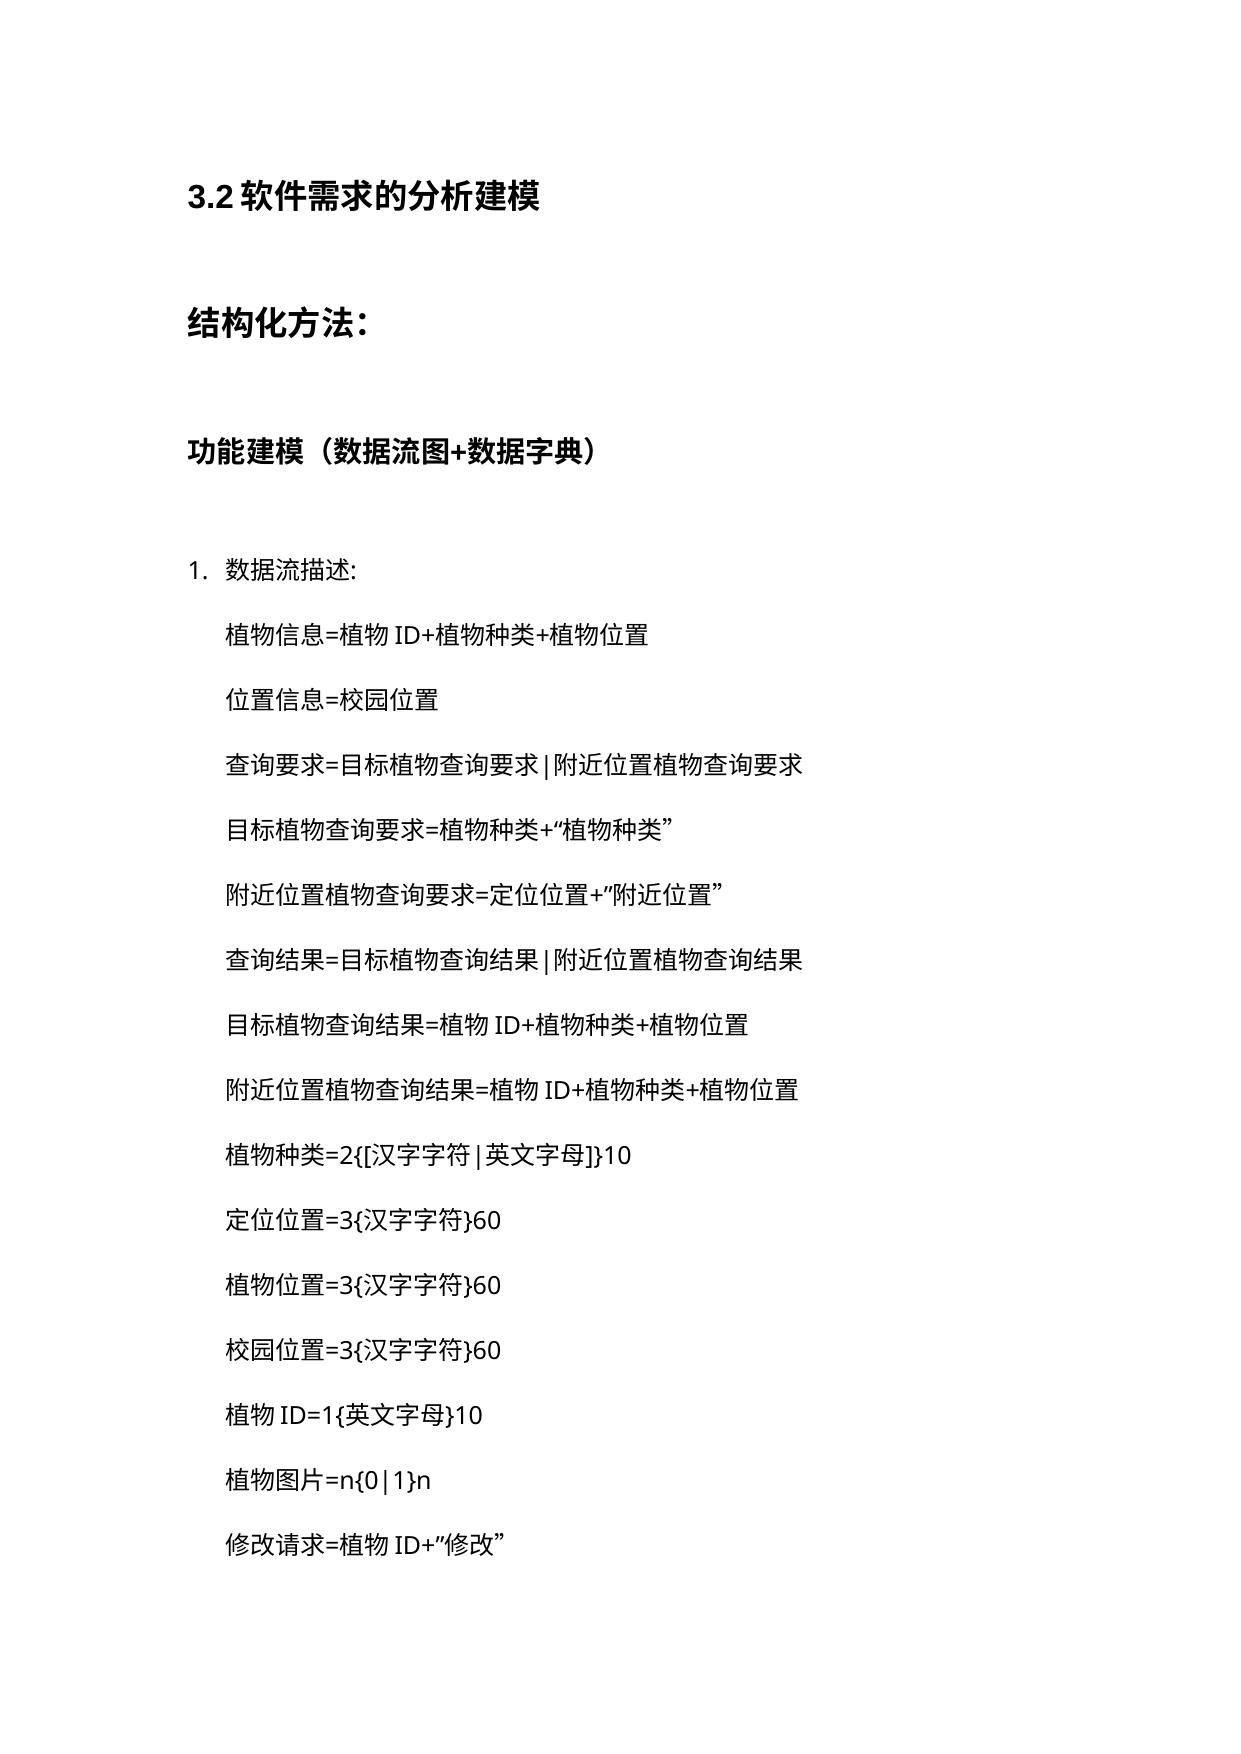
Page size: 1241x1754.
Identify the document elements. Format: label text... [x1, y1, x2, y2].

list 定位位置=3{汉字字符}60 [225, 1186, 1053, 1251]
list 修改请求=植物ID+”修改” [225, 1511, 1053, 1576]
subtitle 功能建模（数据流图+数据字典） [187, 418, 1053, 483]
list 校园位置=3{汉字字符}60 [225, 1316, 1053, 1381]
list 植物信息=植物ID+植物种类+植物位置 [225, 601, 1053, 666]
list 查询要求=目标植物查询要求|附近位置植物查询要求 [225, 731, 1053, 796]
list 查询结果=目标植物查询结果|附近位置植物查询结果 [225, 926, 1053, 991]
list 植物种类=2{[汉字字符|英文字母]}10 [225, 1121, 1053, 1186]
subtitle 3.2软件需求的分析建模 [187, 162, 1053, 227]
list 植物ID=1{英文字母}10 [225, 1381, 1053, 1446]
list 附近位置植物查询要求=定位位置+”附近位置” [225, 861, 1053, 926]
list 植物图片=n{0|1}n [225, 1446, 1053, 1511]
list 数据流描述: [187, 536, 1053, 601]
list 目标植物查询结果=植物ID+植物种类+植物位置 [225, 991, 1053, 1056]
list 目标植物查询要求=植物种类+“植物种类” [225, 796, 1053, 861]
list 位置信息=校园位置 [225, 666, 1053, 731]
list 植物位置=3{汉字字符}60 [225, 1251, 1053, 1316]
subtitle 结构化方法： [187, 289, 1053, 354]
list 附近位置植物查询结果=植物ID+植物种类+植物位置 [225, 1056, 1053, 1121]
